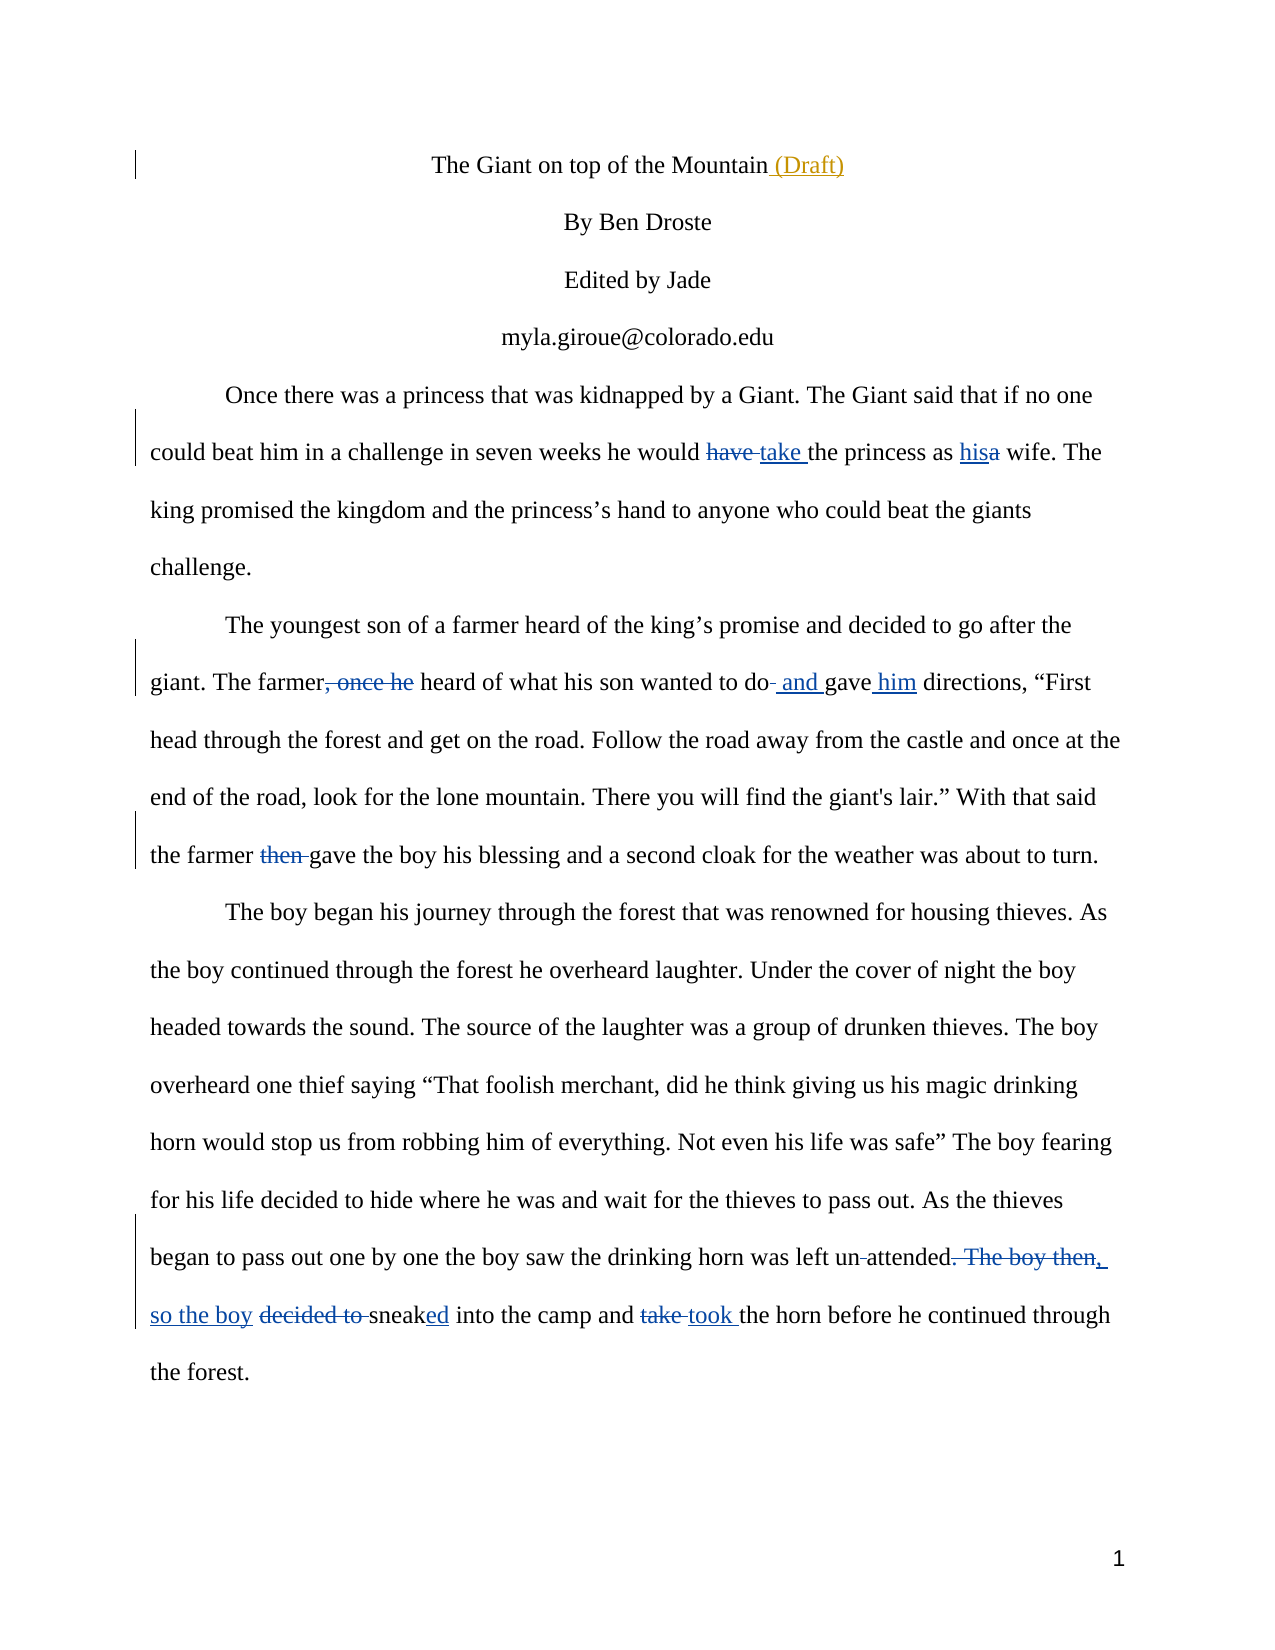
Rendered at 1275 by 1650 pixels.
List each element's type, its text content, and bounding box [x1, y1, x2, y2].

text Edited by Jade [150, 265, 1125, 294]
text Once there was a princess that was kidnapped by a Giant. The Giant said that if no one could beat him in a challenge in seven weeks he would the princess as wife. The king promised the kingdom and the princess’s hand to anyone who could beat the giants challenge. [150, 380, 1125, 581]
text The youngest son of a farmer heard of the king’s promise and decided to go after the giant. The farmer heard of what his son wanted to dogave directions, “First head through the forest and get on the road. Follow the road away from the castle and once at the end of the road, look for the lone mountain. There you will find the giant's lair.” With that said the farmer gave the boy his blessing and a second cloak for the weather was about to turn. [150, 610, 1125, 869]
text myla.giroue@colorado.edu [150, 322, 1125, 351]
text The Giant on top of the Mountain [150, 150, 1125, 179]
text The boy began his journey through the forest that was renowned for housing thieves. As the boy continued through the forest he overheard laughter. Under the cover of night the boy headed towards the sound. The source of the laughter was a group of drunken thieves. The boy overheard one thief saying “That foolish merchant, did he think giving us his magic drinking horn would stop us from robbing him of everything. Not even his life was safe” The boy fearing for his life decided to hide where he was and wait for the thieves to pass out. As the thieves began to pass out one by one the boy saw the drinking horn was left unattended sneak into the camp and the horn before he continued through the forest. [150, 897, 1125, 1386]
text By Ben Droste [150, 207, 1125, 236]
